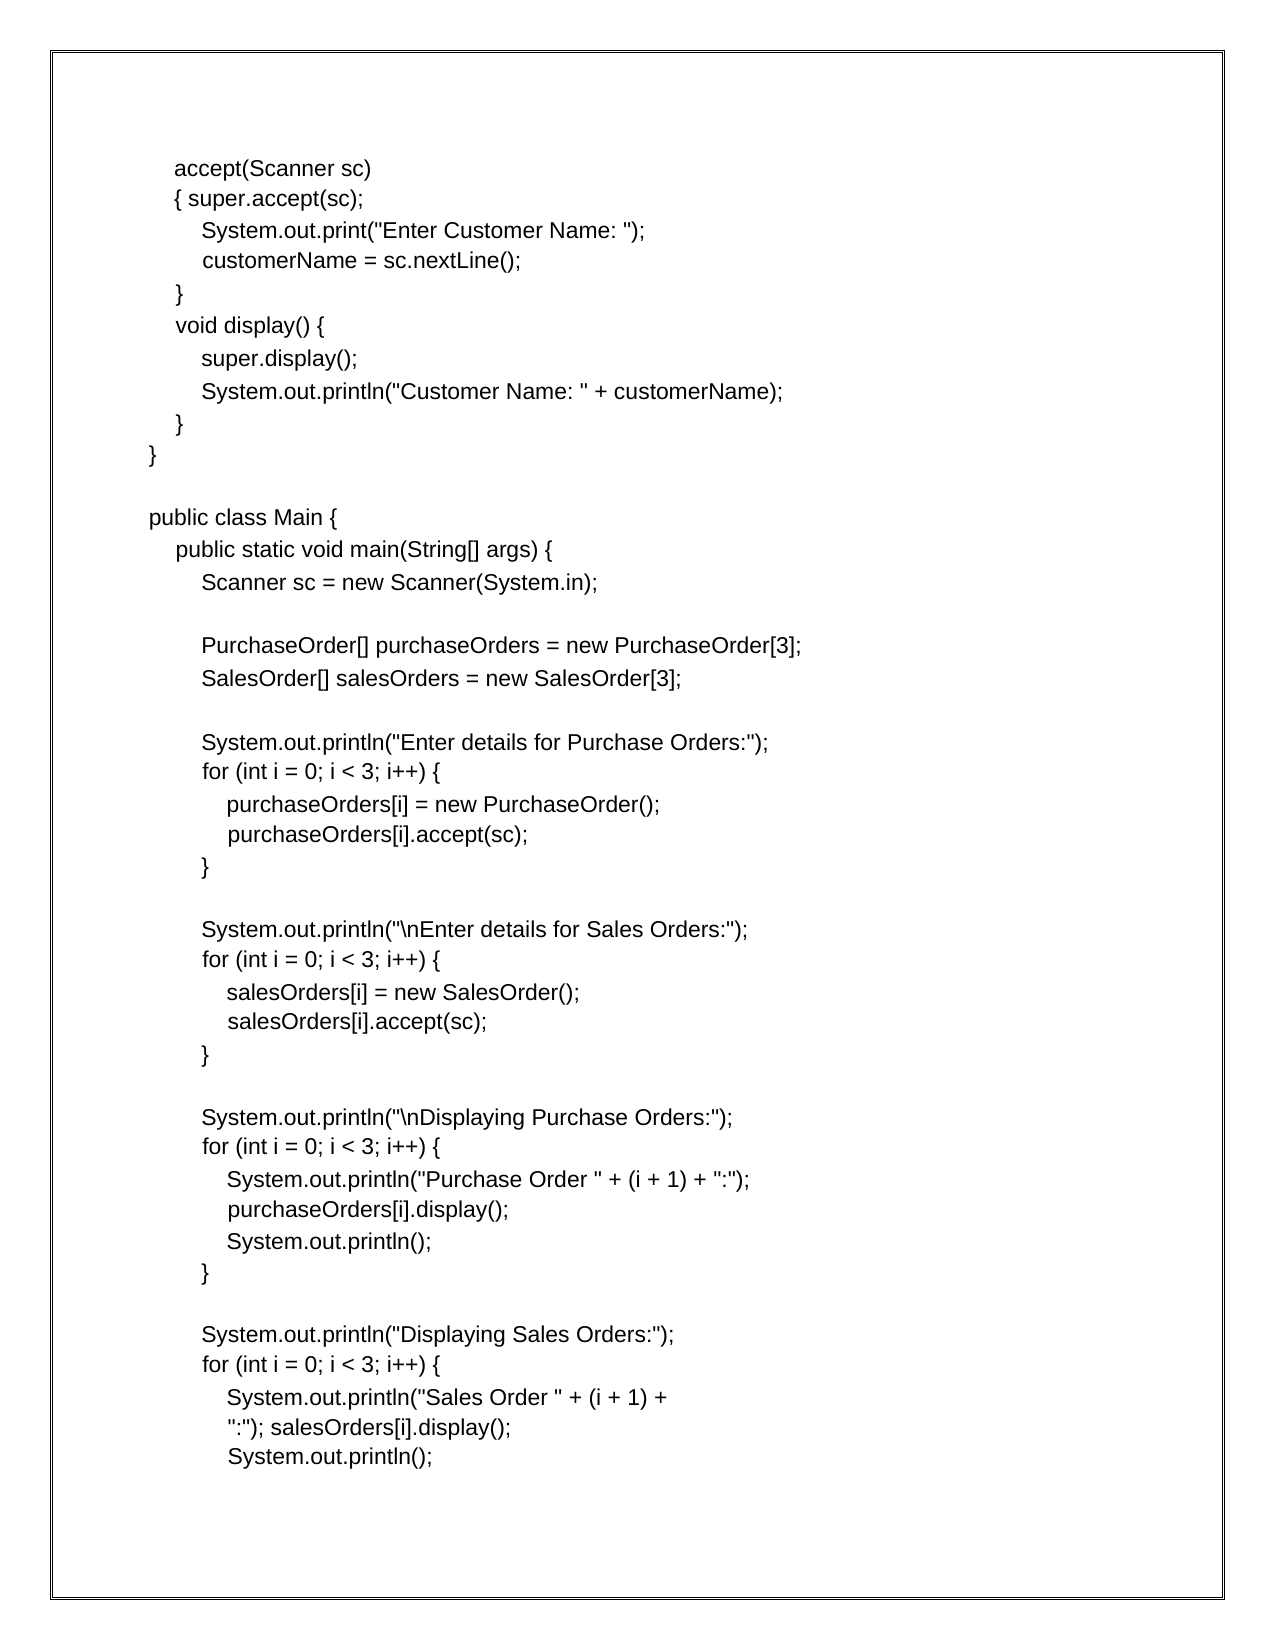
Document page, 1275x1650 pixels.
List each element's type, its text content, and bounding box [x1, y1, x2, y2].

text salesOrders[i] = new SalesOrder(); salesOrders[i].accept(sc); [226, 978, 839, 1034]
text } [201, 1259, 922, 1285]
text public static void main(String[] args) { [175, 536, 922, 563]
text } [175, 410, 922, 437]
text } [175, 279, 922, 306]
text System.out.println("\nDisplaying Purchase Orders:"); for (int i = 0; i < 3; i++) { [201, 1103, 759, 1159]
text System.out.println("Enter details for Purchase Orders:"); for (int i = 0; i < 3; i++) { [201, 728, 795, 784]
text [148, 155, 490, 211]
text System.out.println("Customer Name: " + customerName); [201, 378, 922, 404]
text purchaseOrders[i] = new PurchaseOrder(); purchaseOrders[i].accept(sc); [226, 791, 922, 847]
text PurchaseOrder[] purchaseOrders = new PurchaseOrder[3]; [201, 632, 922, 659]
text void display() { [175, 312, 922, 339]
text super.display(); [201, 345, 922, 371]
text SalesOrder[] salesOrders = new SalesOrder[3]; [201, 665, 922, 691]
text } [201, 1041, 922, 1067]
text } [201, 853, 922, 880]
text Scanner sc = new Scanner(System.in); [201, 569, 922, 595]
text System.out.println("Displaying Sales Orders:"); for (int i = 0; i < 3; i++) { [201, 1321, 701, 1377]
text System.out.println(); [226, 1228, 922, 1255]
text System.out.println("Sales Order " + (i + 1) + ":"); salesOrders[i].display(); System.out.println(); [226, 1384, 710, 1469]
text System.out.print("Enter Customer Name: "); customerName = sc.nextLine(); [201, 217, 800, 273]
text } [148, 441, 922, 467]
text System.out.println("Purchase Order " + (i + 1) + ":"); purchaseOrders[i].display(); [226, 1166, 922, 1222]
text System.out.println("\nEnter details for Sales Orders:"); for (int i = 0; i < 3; i++) { [201, 916, 774, 972]
text public class Main { [148, 503, 922, 530]
